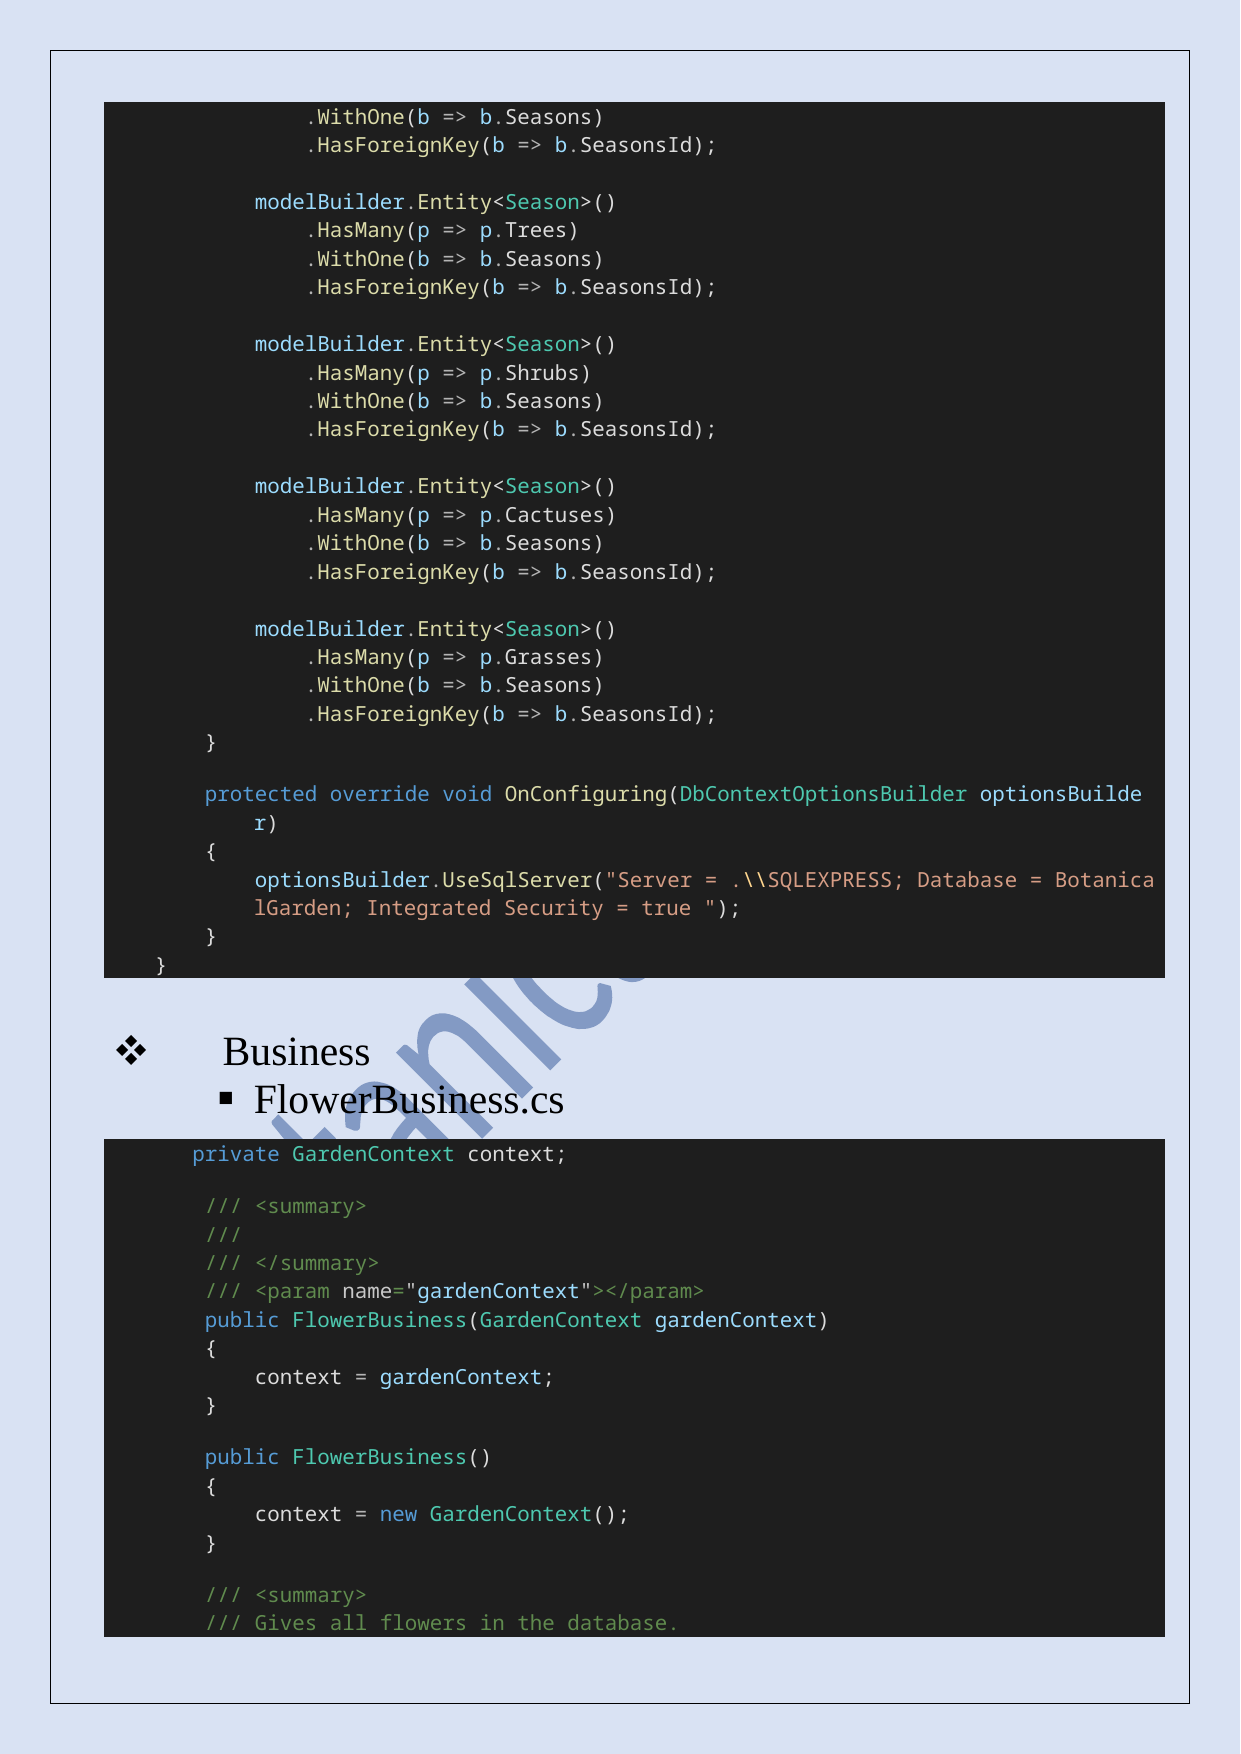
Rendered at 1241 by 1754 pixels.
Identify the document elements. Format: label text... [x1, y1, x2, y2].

text .HasForeignKey(b => b.SeasonsId); [104, 272, 1165, 301]
text modelBuilder.Entity<Season>() [104, 471, 1165, 500]
text public FlowerBusiness(GardenContext gardenContext) [104, 1305, 1165, 1333]
text .HasMany(p => p.Shrubs) [104, 358, 1165, 386]
text modelBuilder.Entity<Season>() [104, 614, 1165, 642]
text /// </summary> [104, 1248, 1165, 1277]
text /// [104, 1220, 1165, 1248]
text modelBuilder.Entity<Season>() [104, 329, 1165, 358]
text /// Gives all flowers in the database. [104, 1608, 1165, 1637]
text /// <param name="gardenContext"></param> [104, 1277, 1165, 1305]
text /// <summary> [104, 1580, 1165, 1608]
text optionsBuilder.UseSqlServer("Server = .\\SQLEXPRESS; Database = BotanicalGarden; Integrated Security = true "); [104, 865, 1165, 922]
text .HasMany(p => p.Trees) [104, 216, 1165, 244]
text } [104, 950, 1165, 978]
text } [104, 1528, 1165, 1556]
text .HasForeignKey(b => b.SeasonsId); [104, 699, 1165, 727]
text context = gardenContext; [104, 1362, 1165, 1390]
text public FlowerBusiness() [104, 1442, 1165, 1471]
text { [104, 836, 1165, 865]
list Business [112, 1026, 1165, 1074]
text .WithOne(b => b.Seasons) [104, 671, 1165, 699]
text .WithOne(b => b.Seasons) [104, 244, 1165, 272]
text private GardenContext context; [104, 1139, 1165, 1168]
text } [104, 922, 1165, 950]
text .WithOne(b => b.Seasons) [104, 528, 1165, 557]
text .HasMany(p => p.Cactuses) [104, 500, 1165, 528]
text /// <summary> [104, 1191, 1165, 1220]
text context = new GardenContext(); [104, 1499, 1165, 1528]
text { [104, 1333, 1165, 1362]
list FlowerBusiness.cs [216, 1074, 1165, 1122]
text } [104, 727, 1165, 756]
text protected override void OnConfiguring(DbContextOptionsBuilder optionsBuilder) [104, 779, 1165, 836]
text .HasForeignKey(b => b.SeasonsId); [104, 130, 1165, 159]
text .WithOne(b => b.Seasons) [104, 386, 1165, 414]
text .HasForeignKey(b => b.SeasonsId); [104, 557, 1165, 585]
text modelBuilder.Entity<Season>() [104, 187, 1165, 216]
text .WithOne(b => b.Seasons) [104, 102, 1165, 130]
text } [104, 1390, 1165, 1419]
text .HasMany(p => p.Grasses) [104, 642, 1165, 671]
text { [104, 1471, 1165, 1499]
text .HasForeignKey(b => b.SeasonsId); [104, 414, 1165, 443]
